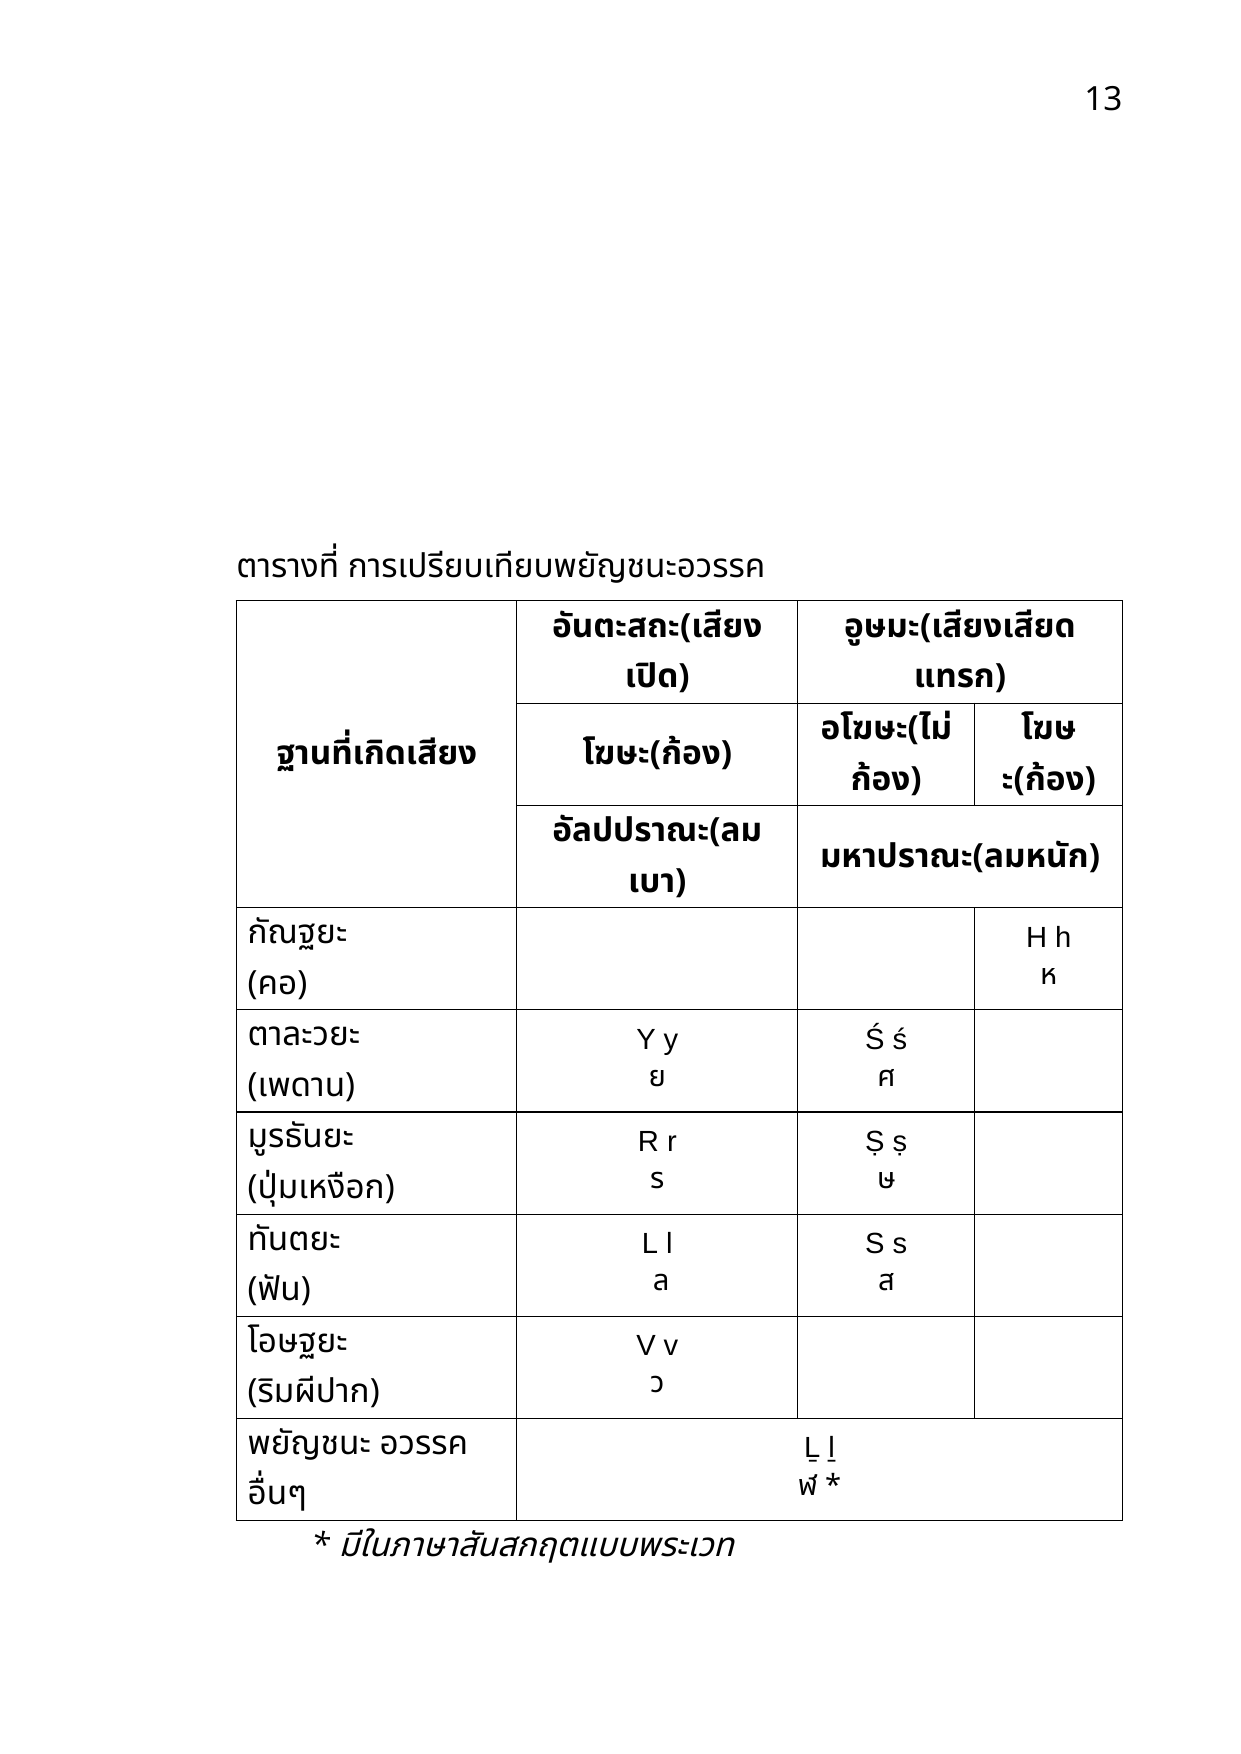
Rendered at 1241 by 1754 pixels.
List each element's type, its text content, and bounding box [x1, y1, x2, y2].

table_cell Ḻ ḻ ฬ * [517, 1419, 1122, 1519]
table_header ฐานที่เกิดเสียง [237, 601, 516, 907]
table_cell อโฆษะ(ไม่ก้อง) [798, 704, 974, 805]
table_cell อัลปปราณะ(ลมเบา) [517, 806, 797, 907]
table_cell L l ล [517, 1215, 797, 1316]
table_header อูษมะ(เสียงเสียดแทรก) [798, 601, 1122, 703]
table_cell กัณฐยะ (คอ) [237, 908, 516, 1009]
table_cell [975, 1010, 1122, 1111]
table_cell H h ห [975, 908, 1122, 1009]
table_cell [798, 908, 974, 1009]
table_cell โฆษะ(ก้อง) [975, 704, 1122, 805]
table_cell พยัญชนะ อวรรคอื่นๆ [237, 1419, 516, 1519]
table_cell [975, 1113, 1122, 1213]
table_cell [798, 1317, 974, 1418]
table_cell มหาปราณะ(ลมหนัก) [798, 806, 1122, 907]
table_cell [975, 1317, 1122, 1418]
list ตารางที่ การเปรียบเทียบพยัญชนะอวรรค [236, 542, 1122, 593]
table_cell Ṣ ṣ ษ [798, 1113, 974, 1213]
table_cell [517, 908, 797, 1009]
table_cell R r ร [517, 1113, 797, 1213]
list * มีในภาษาสันสกฤตแบบพระเวท [311, 1521, 1122, 1571]
table_cell โอษฐยะ (ริมผีปาก) [237, 1317, 516, 1418]
table_header อันตะสถะ(เสียงเปิด) [517, 601, 797, 703]
table_cell S s ส [798, 1215, 974, 1316]
table_cell V v ว [517, 1317, 797, 1418]
table_cell ตาละวยะ (เพดาน) [237, 1010, 516, 1111]
table_cell Ś ś ศ [798, 1010, 974, 1111]
table_cell Y y ย [517, 1010, 797, 1111]
table_cell มูรธันยะ (ปุ่มเหงือก) [237, 1113, 516, 1213]
table_cell [975, 1215, 1122, 1316]
table_cell โฆษะ(ก้อง) [517, 704, 797, 805]
table_cell ทันตยะ (ฟัน) [237, 1215, 516, 1316]
